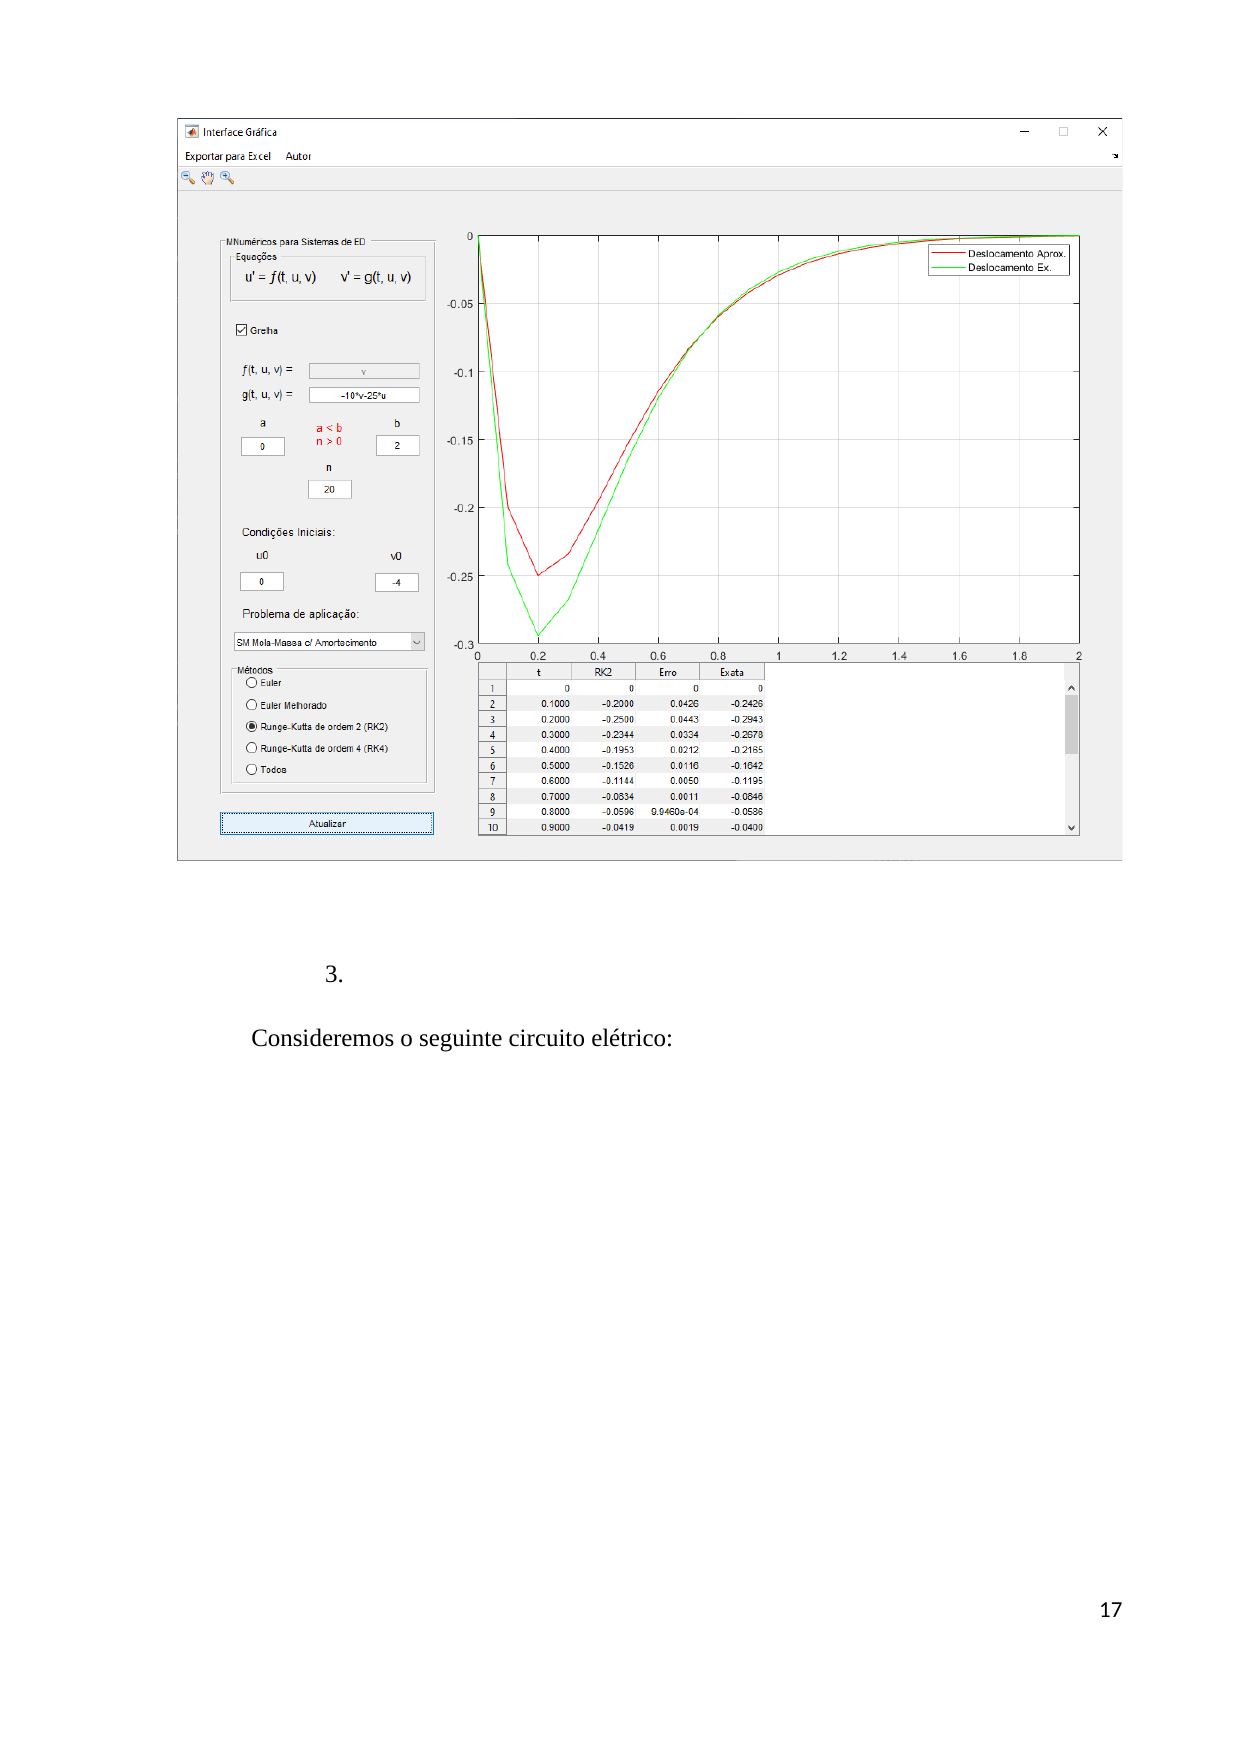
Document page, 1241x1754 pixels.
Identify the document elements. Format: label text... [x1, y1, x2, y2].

text Consideremos o seguinte circuito elétrico: [177, 1023, 1122, 1051]
text 3. [177, 959, 1122, 988]
picture [177, 118, 1123, 861]
